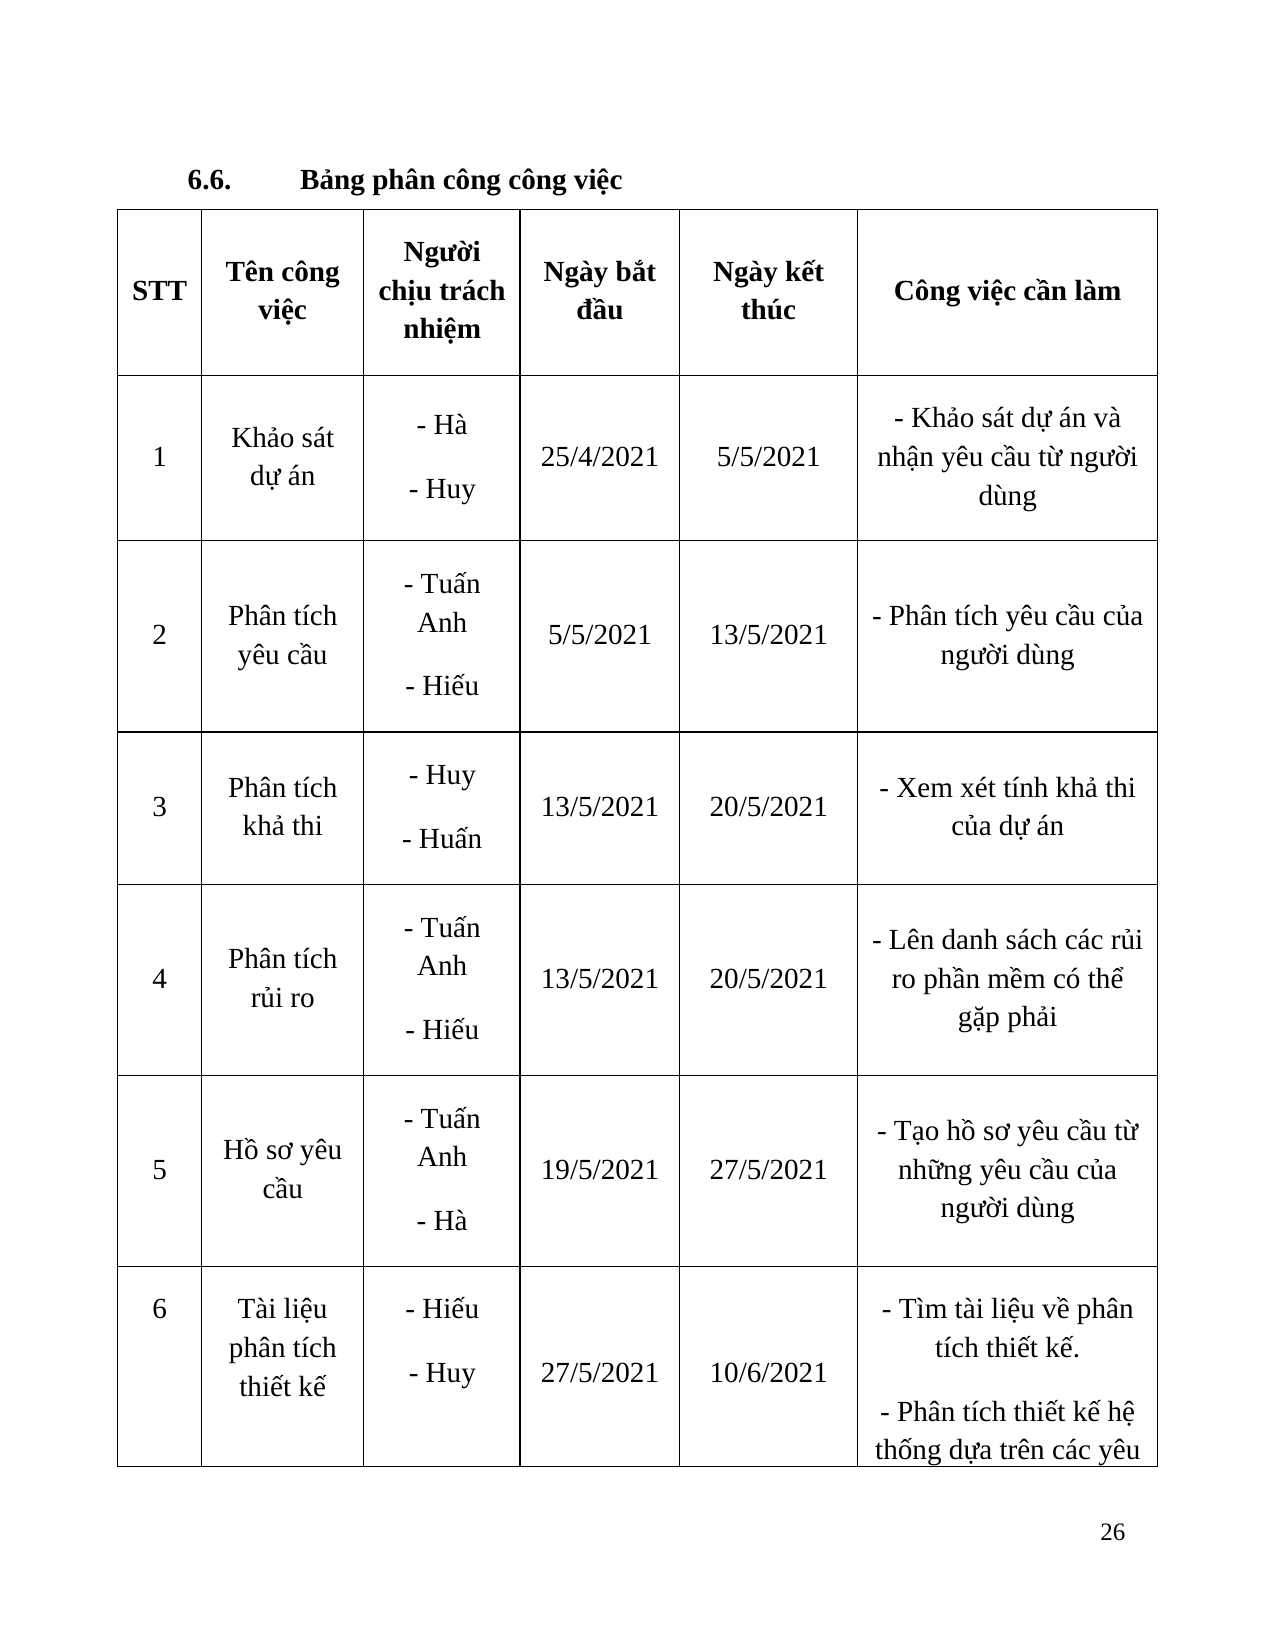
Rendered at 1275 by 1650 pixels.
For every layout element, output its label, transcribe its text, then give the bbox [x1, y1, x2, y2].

table_cell 25/4/2021 [521, 376, 679, 540]
table_cell - Huy - Huấn [364, 733, 519, 884]
table_cell 3 [118, 733, 201, 884]
table_cell 13/5/2021 [521, 885, 679, 1075]
table_cell 27/5/2021 [521, 1267, 679, 1466]
subtitle Bảng phân công công việc [187, 162, 1125, 196]
table_header STT [118, 210, 201, 374]
table_cell 13/5/2021 [521, 733, 679, 884]
table_cell - Hiếu - Huy [364, 1267, 519, 1466]
table_cell 5 [118, 1076, 201, 1266]
table_cell Hồ sơ yêu cầu [202, 1076, 363, 1266]
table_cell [858, 1267, 1157, 1466]
table_cell - Hà - Huy [364, 376, 519, 540]
table_cell 20/5/2021 [680, 733, 857, 884]
table_cell Khảo sát dự án [202, 376, 363, 540]
table_cell - Xem xét tính khả thi của dự án [858, 733, 1157, 884]
table_cell Phân tích rủi ro [202, 885, 363, 1075]
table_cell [202, 1267, 363, 1466]
table_cell - Tuấn Anh - Hiếu [364, 541, 519, 731]
table_cell 1 [118, 376, 201, 540]
table_cell - Tuấn Anh - Hà [364, 1076, 519, 1266]
table_header Công việc cần làm [858, 210, 1157, 374]
table_cell - Tạo hồ sơ yêu cầu từ những yêu cầu của người dùng [858, 1076, 1157, 1266]
table_cell 10/6/2021 [680, 1267, 857, 1466]
table_cell 2 [118, 541, 201, 731]
table_cell 27/5/2021 [680, 1076, 857, 1266]
table_cell 5/5/2021 [680, 376, 857, 540]
table_cell Phân tích khả thi [202, 733, 363, 884]
table_cell 19/5/2021 [521, 1076, 679, 1266]
table_cell 5/5/2021 [521, 541, 679, 731]
table_cell - Phân tích yêu cầu của người dùng [858, 541, 1157, 731]
table_cell 4 [118, 885, 201, 1075]
table_header Tên công việc [202, 210, 363, 374]
table_header Ngày kết thúc [680, 210, 857, 374]
table_cell 6 [118, 1267, 201, 1466]
table_cell 13/5/2021 [680, 541, 857, 731]
table_cell - Lên danh sách các rủi ro phần mềm có thể gặp phải [858, 885, 1157, 1075]
table_header Người chịu trách nhiệm [364, 210, 519, 374]
table_cell Phân tích yêu cầu [202, 541, 363, 731]
table_cell - Khảo sát dự án và nhận yêu cầu từ người dùng [858, 376, 1157, 540]
table_cell 20/5/2021 [680, 885, 857, 1075]
table_cell - Tuấn Anh - Hiếu [364, 885, 519, 1075]
table_header Ngày bắt đầu [521, 210, 679, 374]
